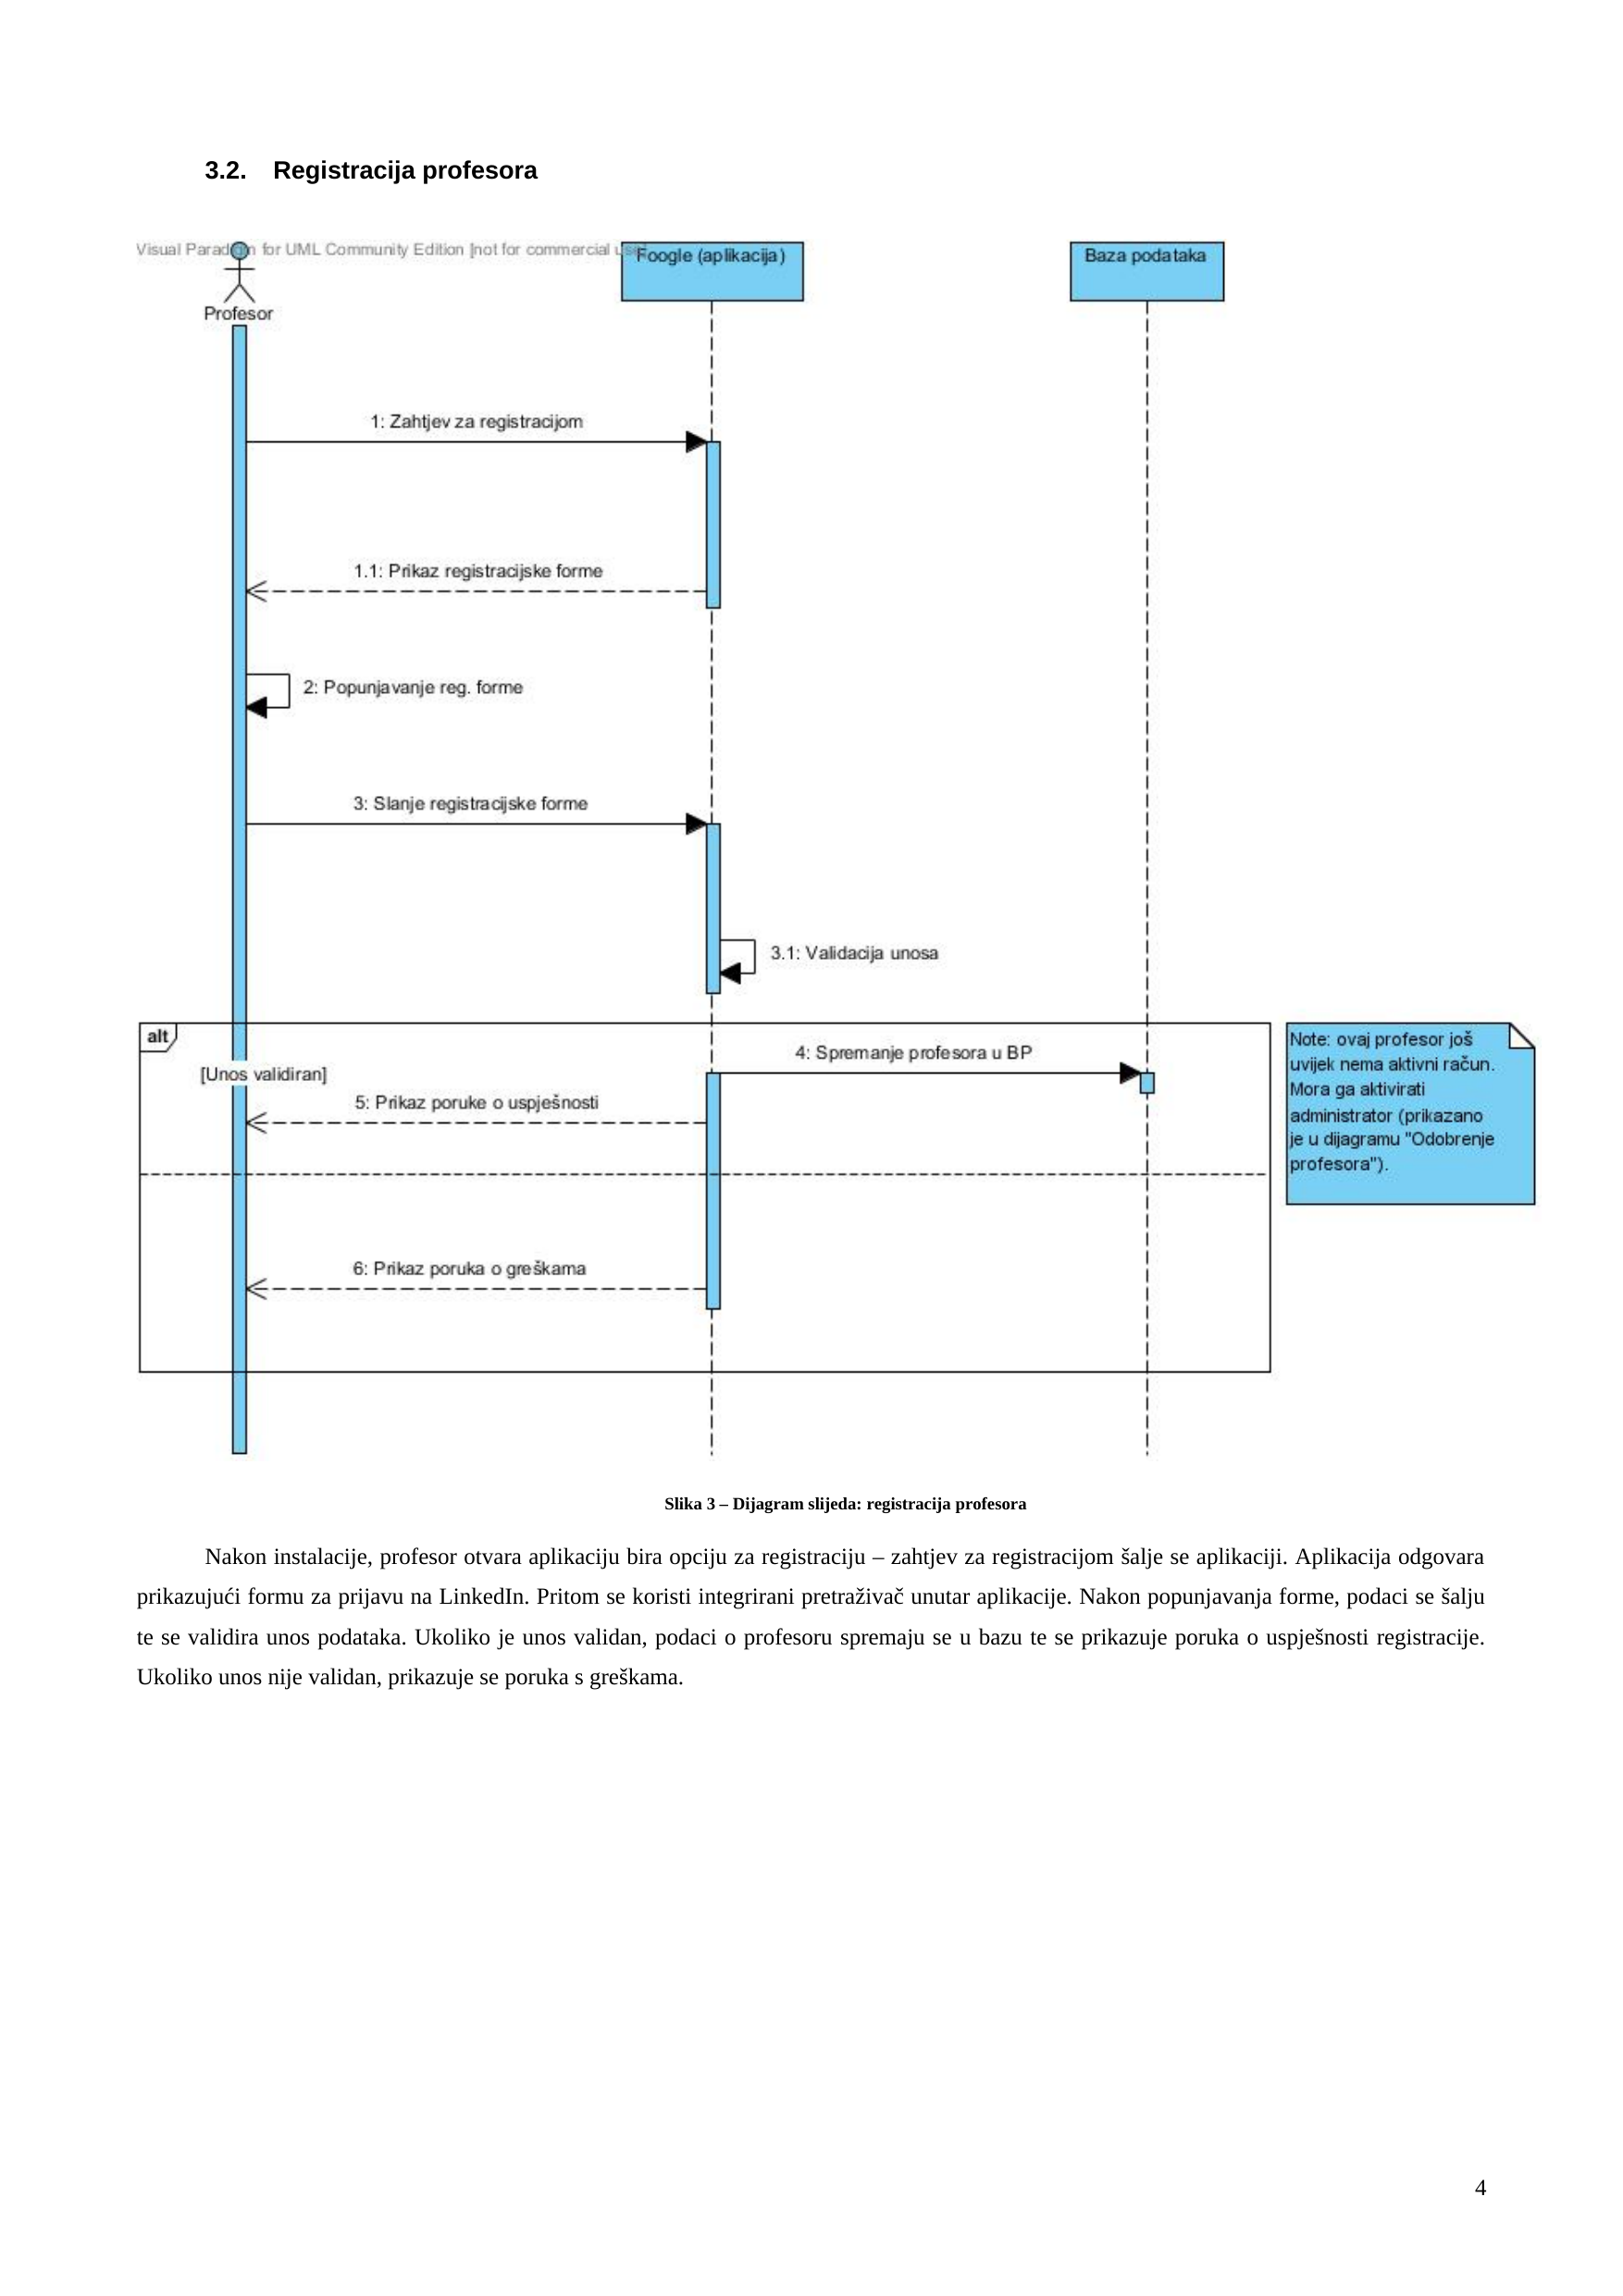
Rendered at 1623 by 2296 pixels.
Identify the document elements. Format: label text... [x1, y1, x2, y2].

text Slika 3 – Dijagram slijeda: registracija profesora [137, 1494, 1486, 1514]
picture [136, 239, 1542, 1461]
text Nakon instalacije, profesor otvara aplikaciju bira opciju za registraciju – zahtjev za registracijom šalje se aplikaciji. Aplikacija odgovara prikazujući formu za prijavu na LinkedIn. Pritom se koristi integrirani pretraživač unutar aplikacije. Nakon popunjavanja forme, podaci se šalju te se validira unos podataka. Ukoliko je unos validan, podaci o profesoru spremaju se u bazu te se prikazuje poruka o uspješnosti registracije. Ukoliko unos nije validan, prikazuje se poruka s greškama. [137, 1543, 1486, 1690]
subtitle Registracija profesora [204, 155, 1486, 185]
